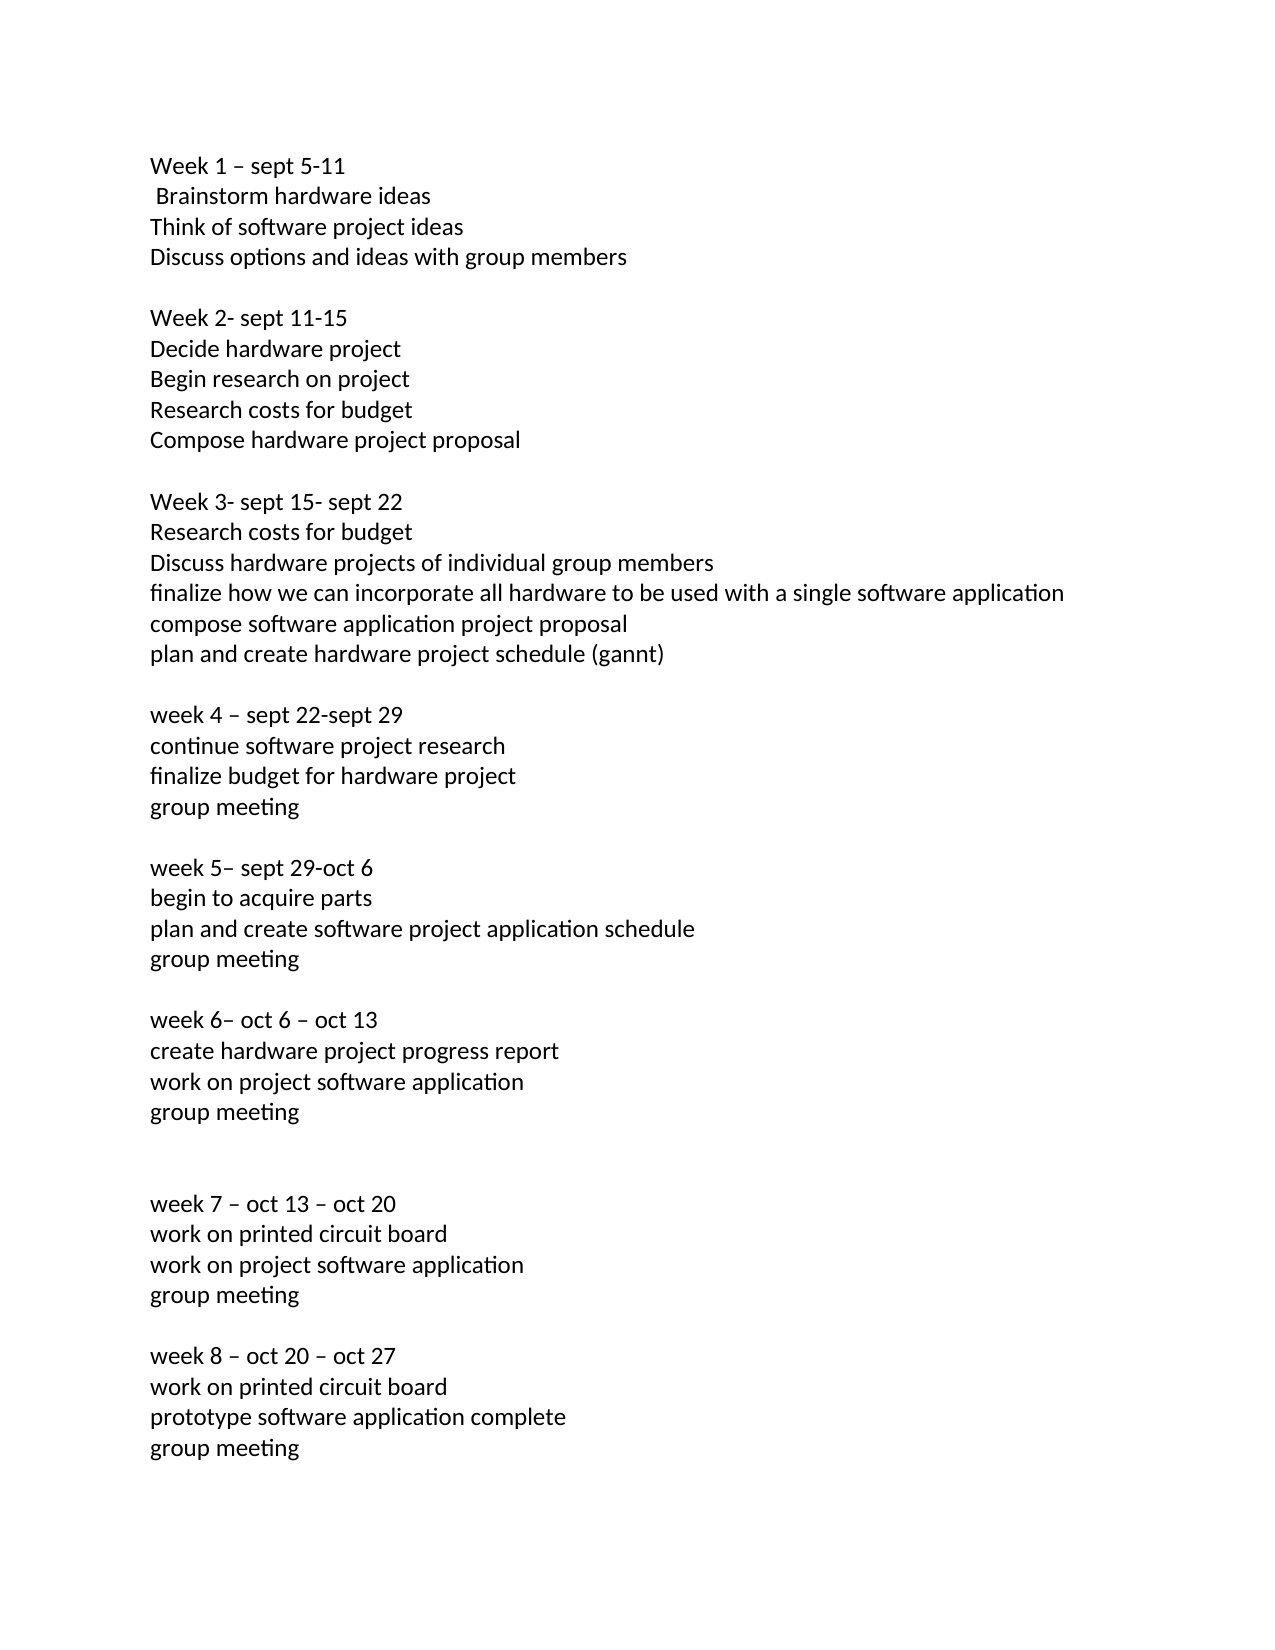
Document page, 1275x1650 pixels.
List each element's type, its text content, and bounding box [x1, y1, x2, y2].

text week 6– oct 6 – oct 13 [150, 1004, 1125, 1035]
text work on project software application [150, 1249, 1125, 1279]
text create hardware project progress report [150, 1035, 1125, 1066]
text Discuss options and ideas with group members [150, 242, 1125, 272]
text group meeting [150, 791, 1125, 821]
text Begin research on project [150, 364, 1125, 394]
text work on printed circuit board [150, 1218, 1125, 1249]
text group meeting [150, 1096, 1125, 1127]
text prototype software application complete [150, 1401, 1125, 1432]
text Week 1 – sept 5-11 [150, 150, 1125, 181]
text group meeting [150, 1432, 1125, 1462]
text Think of software project ideas [150, 211, 1125, 242]
text group meeting [150, 1279, 1125, 1310]
text finalize budget for hardware project [150, 760, 1125, 791]
text week 8 – oct 20 – oct 27 [150, 1340, 1125, 1371]
text Brainstorm hardware ideas [150, 181, 1125, 211]
text week 4 – sept 22-sept 29 [150, 699, 1125, 730]
text finalize how we can incorporate all hardware to be used with a single software application [150, 577, 1125, 608]
text compose software application project proposal [150, 608, 1125, 638]
text week 7 – oct 13 – oct 20 [150, 1188, 1125, 1218]
text Discuss hardware projects of individual group members [150, 547, 1125, 577]
text Decide hardware project [150, 333, 1125, 364]
text work on project software application [150, 1066, 1125, 1096]
text Research costs for budget [150, 394, 1125, 425]
text Week 2- sept 11-15 [150, 303, 1125, 333]
text Research costs for budget [150, 516, 1125, 547]
text week 5– sept 29-oct 6 [150, 852, 1125, 882]
text Compose hardware project proposal [150, 425, 1125, 455]
text Week 3- sept 15- sept 22 [150, 486, 1125, 516]
text plan and create software project application schedule [150, 913, 1125, 943]
text begin to acquire parts [150, 882, 1125, 913]
text plan and create hardware project schedule (gannt) [150, 638, 1125, 669]
text continue software project research [150, 730, 1125, 760]
text group meeting [150, 943, 1125, 974]
text work on printed circuit board [150, 1371, 1125, 1401]
